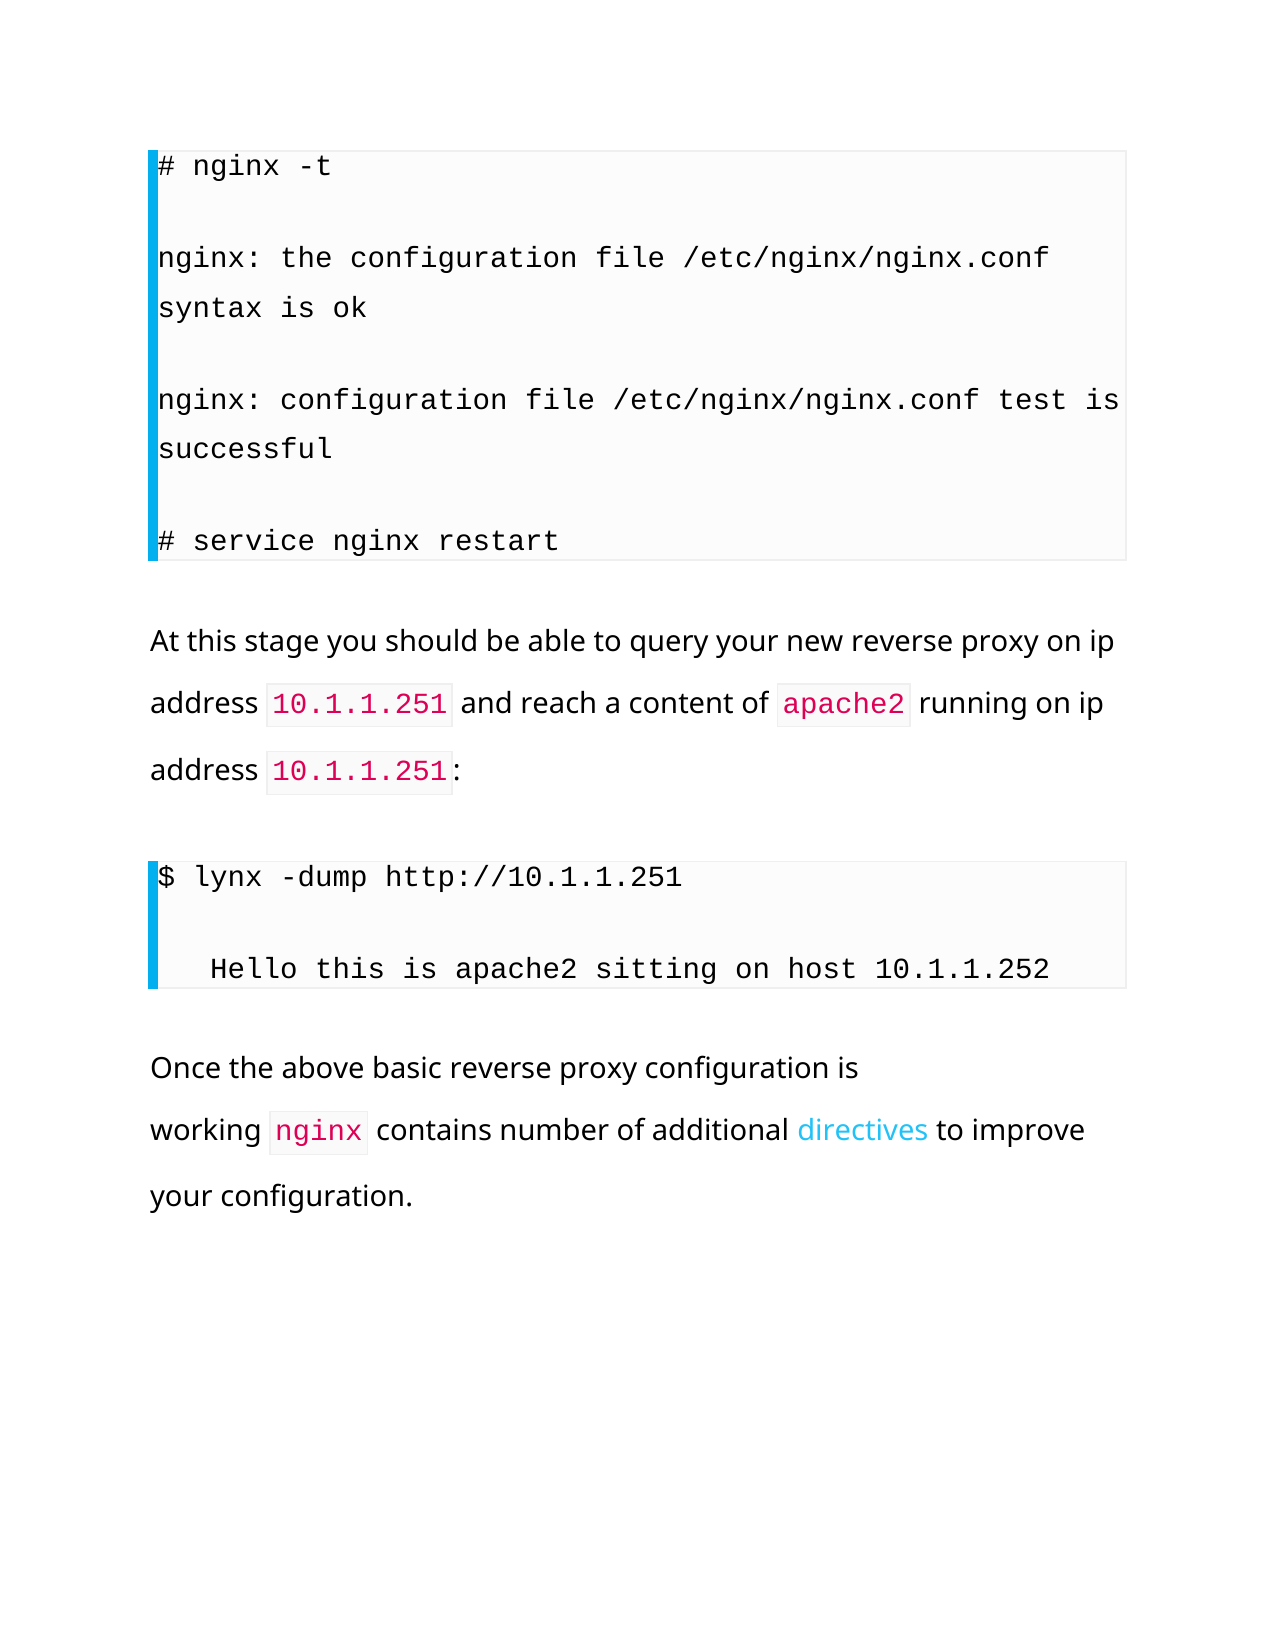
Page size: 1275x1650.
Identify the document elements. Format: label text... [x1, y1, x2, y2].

text # nginx -t [158, 152, 1125, 184]
text nginx: configuration file /etc/nginx/nginx.conf test is successful [158, 383, 1125, 467]
text Once the above basic reverse proxy configuration is working nginx contains number of additional directives to improve your configuration. [150, 1048, 1125, 1215]
text Hello this is apache2 sitting on host 10.1.1.252 [158, 953, 1125, 987]
text nginx: the configuration file /etc/nginx/nginx.conf syntax is ok [158, 242, 1125, 326]
text At this stage you should be able to query your new reverse proxy on ip address 10.1.1.251 and reach a content of apache2 running on ip address 10.1.1.251: [150, 620, 1125, 795]
text # service nginx restart [158, 525, 1125, 559]
text $ lynx -dump http://10.1.1.251 [158, 862, 1125, 895]
